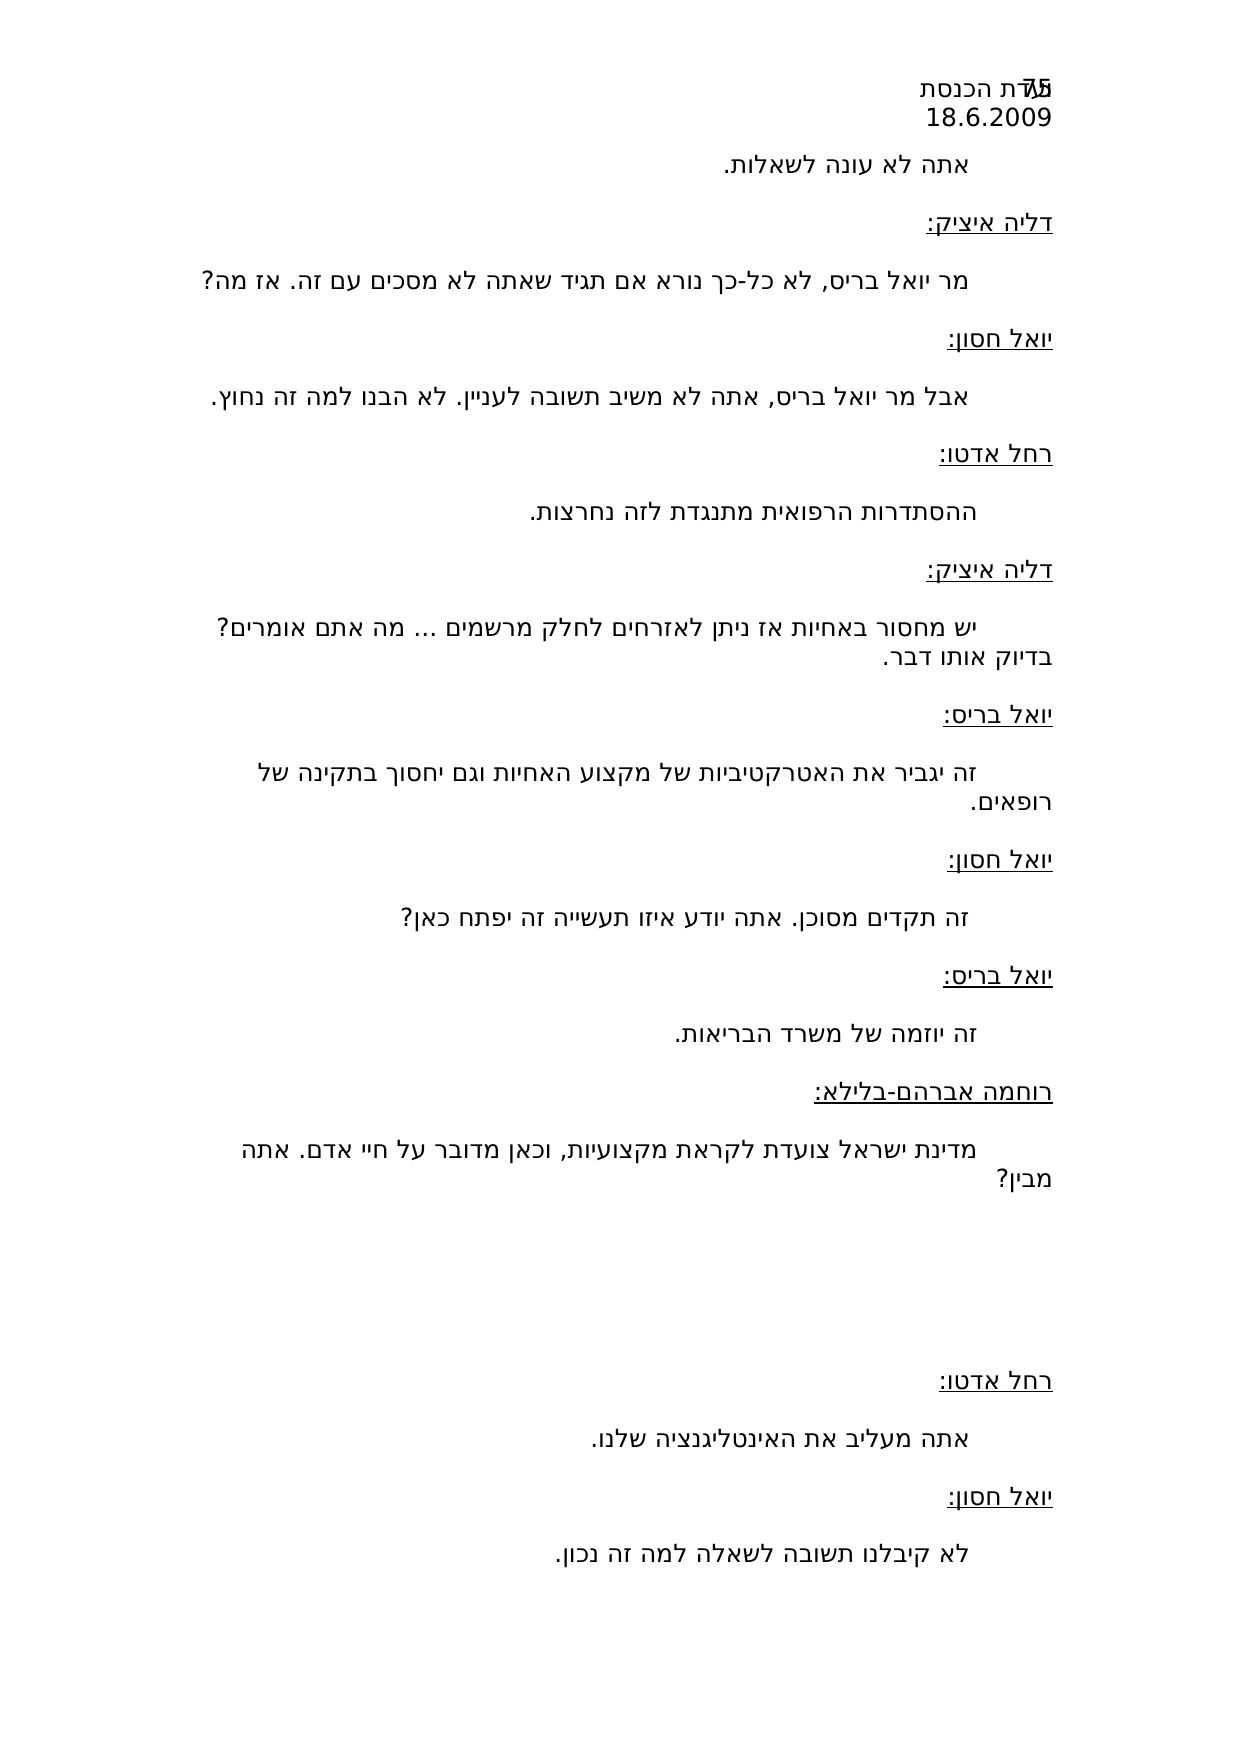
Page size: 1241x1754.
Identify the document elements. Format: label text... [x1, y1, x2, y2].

text רחל אדטו: [187, 1366, 1053, 1395]
text דליה איציק: [187, 208, 1053, 237]
text יואל בריס: [187, 961, 1053, 990]
text אתה מעליב את האינטליגנציה שלנו. [187, 1424, 1053, 1453]
text זה יוזמה של משרד הבריאות. [187, 1019, 1053, 1048]
text יואל חסון: [187, 1482, 1053, 1511]
text יואל חסון: [187, 324, 1053, 353]
text דליה איציק: [187, 555, 1053, 584]
text יואל חסון: [187, 845, 1053, 874]
text זה יגביר את האטרקטיביות של מקצוע האחיות וגם יחסוך בתקינה של רופאים. [187, 758, 1053, 817]
text אבל מר יואל בריס, אתה לא משיב תשובה לעניין. לא הבנו למה זה נחוץ. [187, 382, 1053, 411]
text רחל אדטו: [187, 439, 1053, 469]
text זה תקדים מסוכן. אתה יודע איזו תעשייה זה יפתח כאן? [187, 903, 1053, 932]
text אתה לא עונה לשאלות. [187, 150, 1053, 179]
text מר יואל בריס, לא כל-כך נורא אם תגיד שאתה לא מסכים עם זה. אז מה? [187, 266, 1053, 295]
text רוחמה אברהם-בלילא: [187, 1077, 1053, 1106]
text ההסתדרות הרפואית מתנגדת לזה נחרצות. [187, 497, 1053, 527]
text יש מחסור באחיות אז ניתן לאזרחים לחלק מרשמים ... מה אתם אומרים? בדיוק אותו דבר. [187, 613, 1053, 672]
text מדינת ישראל צועדת לקראת מקצועיות, וכאן מדובר על חיי אדם. אתה מבין? [187, 1135, 1053, 1193]
text לא קיבלנו תשובה לשאלה למה זה נכון. [187, 1539, 1053, 1569]
text יואל בריס: [187, 700, 1053, 729]
